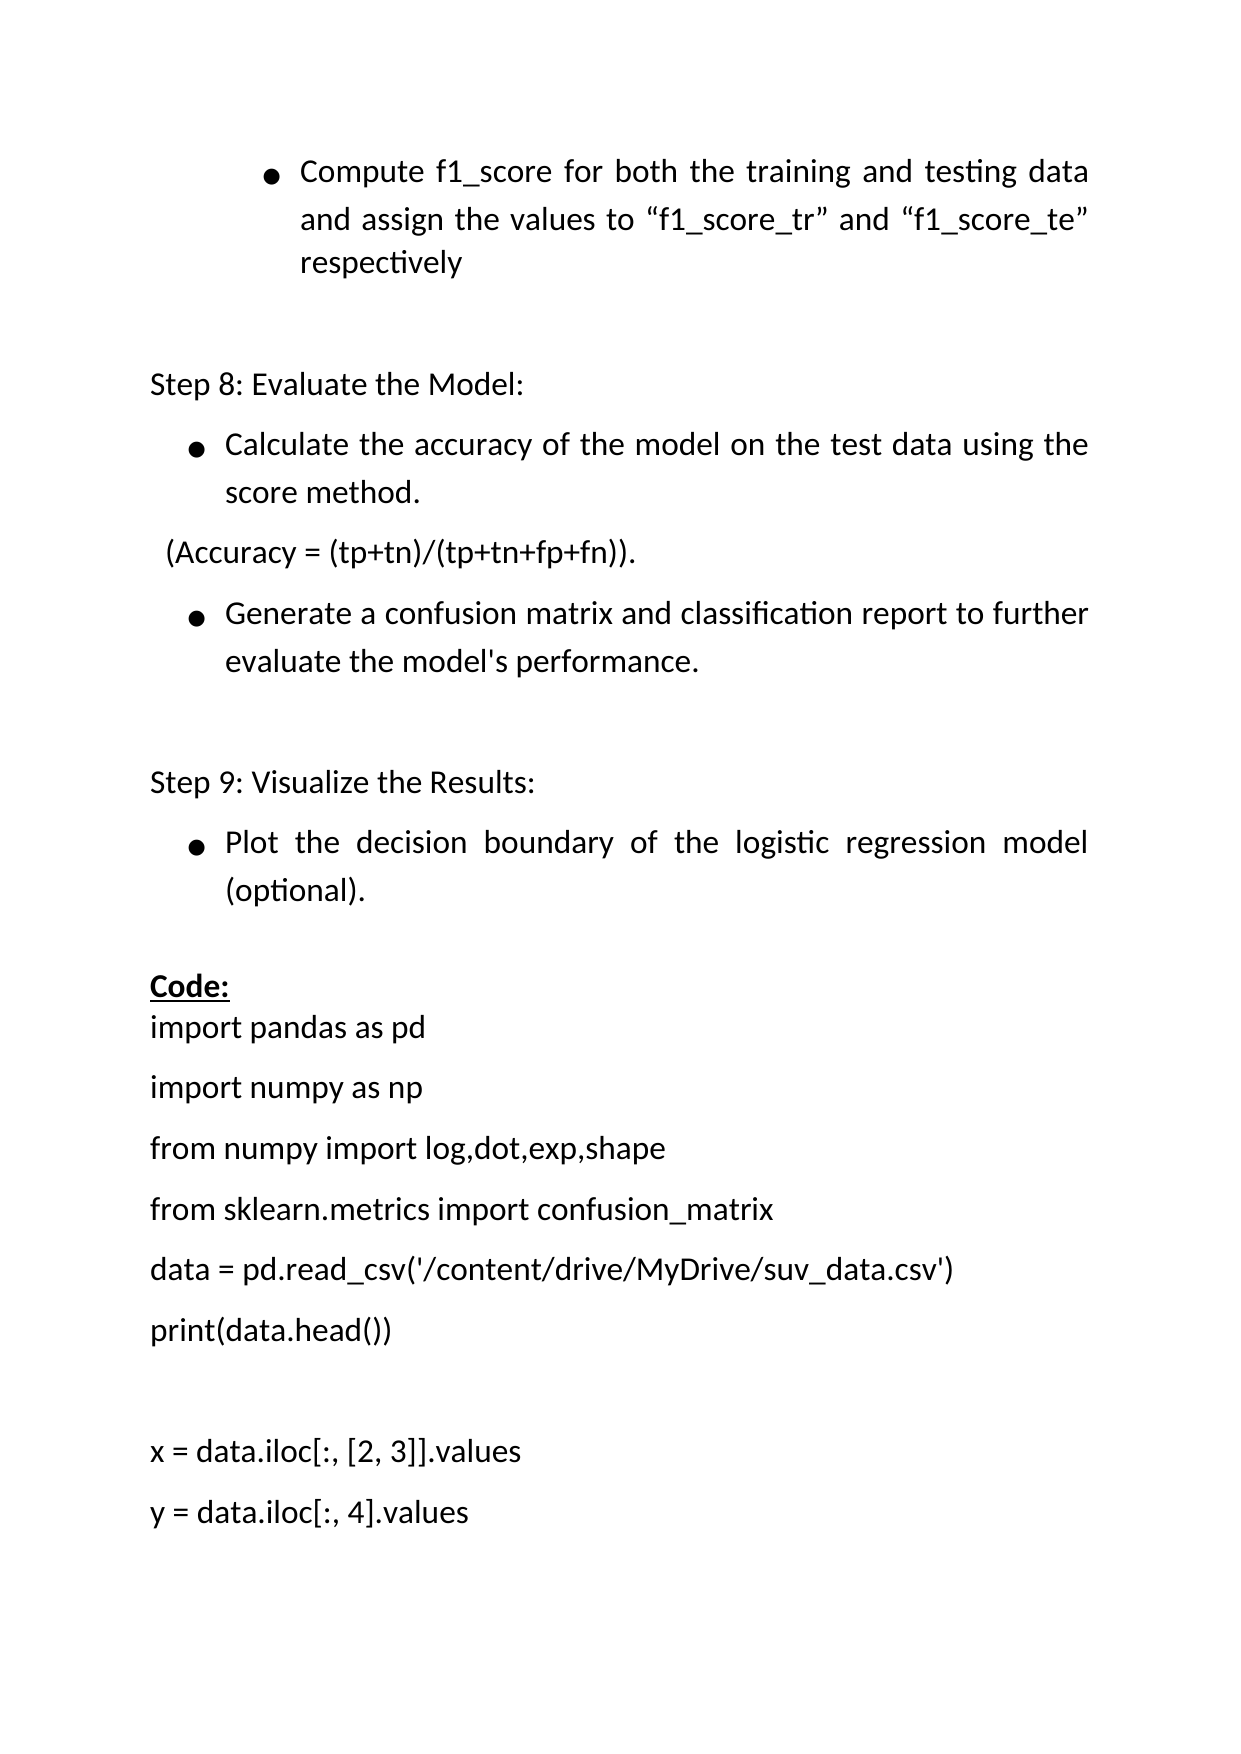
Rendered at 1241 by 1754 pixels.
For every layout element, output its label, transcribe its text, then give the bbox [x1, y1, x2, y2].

text Step 9: Visualize the Results: [150, 761, 1090, 802]
list Calculate the accuracy of the model on the test data using the score method. [187, 423, 1090, 512]
text from sklearn.metrics import confusion_matrix [150, 1188, 1090, 1228]
text (Accuracy = (tp+tn)/(tp+tn+fp+fn)). [150, 531, 1090, 572]
text import numpy as np [150, 1067, 1090, 1107]
list Plot the decision boundary of the logistic regression model (optional). [187, 821, 1090, 910]
text from numpy import log,dot,exp,shape [150, 1127, 1090, 1168]
text Step 8: Evaluate the Model: [150, 363, 1090, 403]
text x = data.iloc[:, [2, 3]].values [150, 1430, 1090, 1471]
text print(data.head()) [150, 1309, 1090, 1350]
list Compute f1_score for both the training and testing data and assign the values to “f1_score_tr” and “f1_score_te” respectively [262, 150, 1090, 282]
text Code: [150, 965, 1090, 1006]
list Generate a confusion matrix and classification report to further evaluate the model's performance. [187, 592, 1090, 680]
text import pandas as pd [150, 1006, 1090, 1047]
text data = pd.read_csv('/content/drive/MyDrive/suv_data.csv') [150, 1248, 1090, 1289]
text y = data.iloc[:, 4].values [150, 1491, 1090, 1532]
